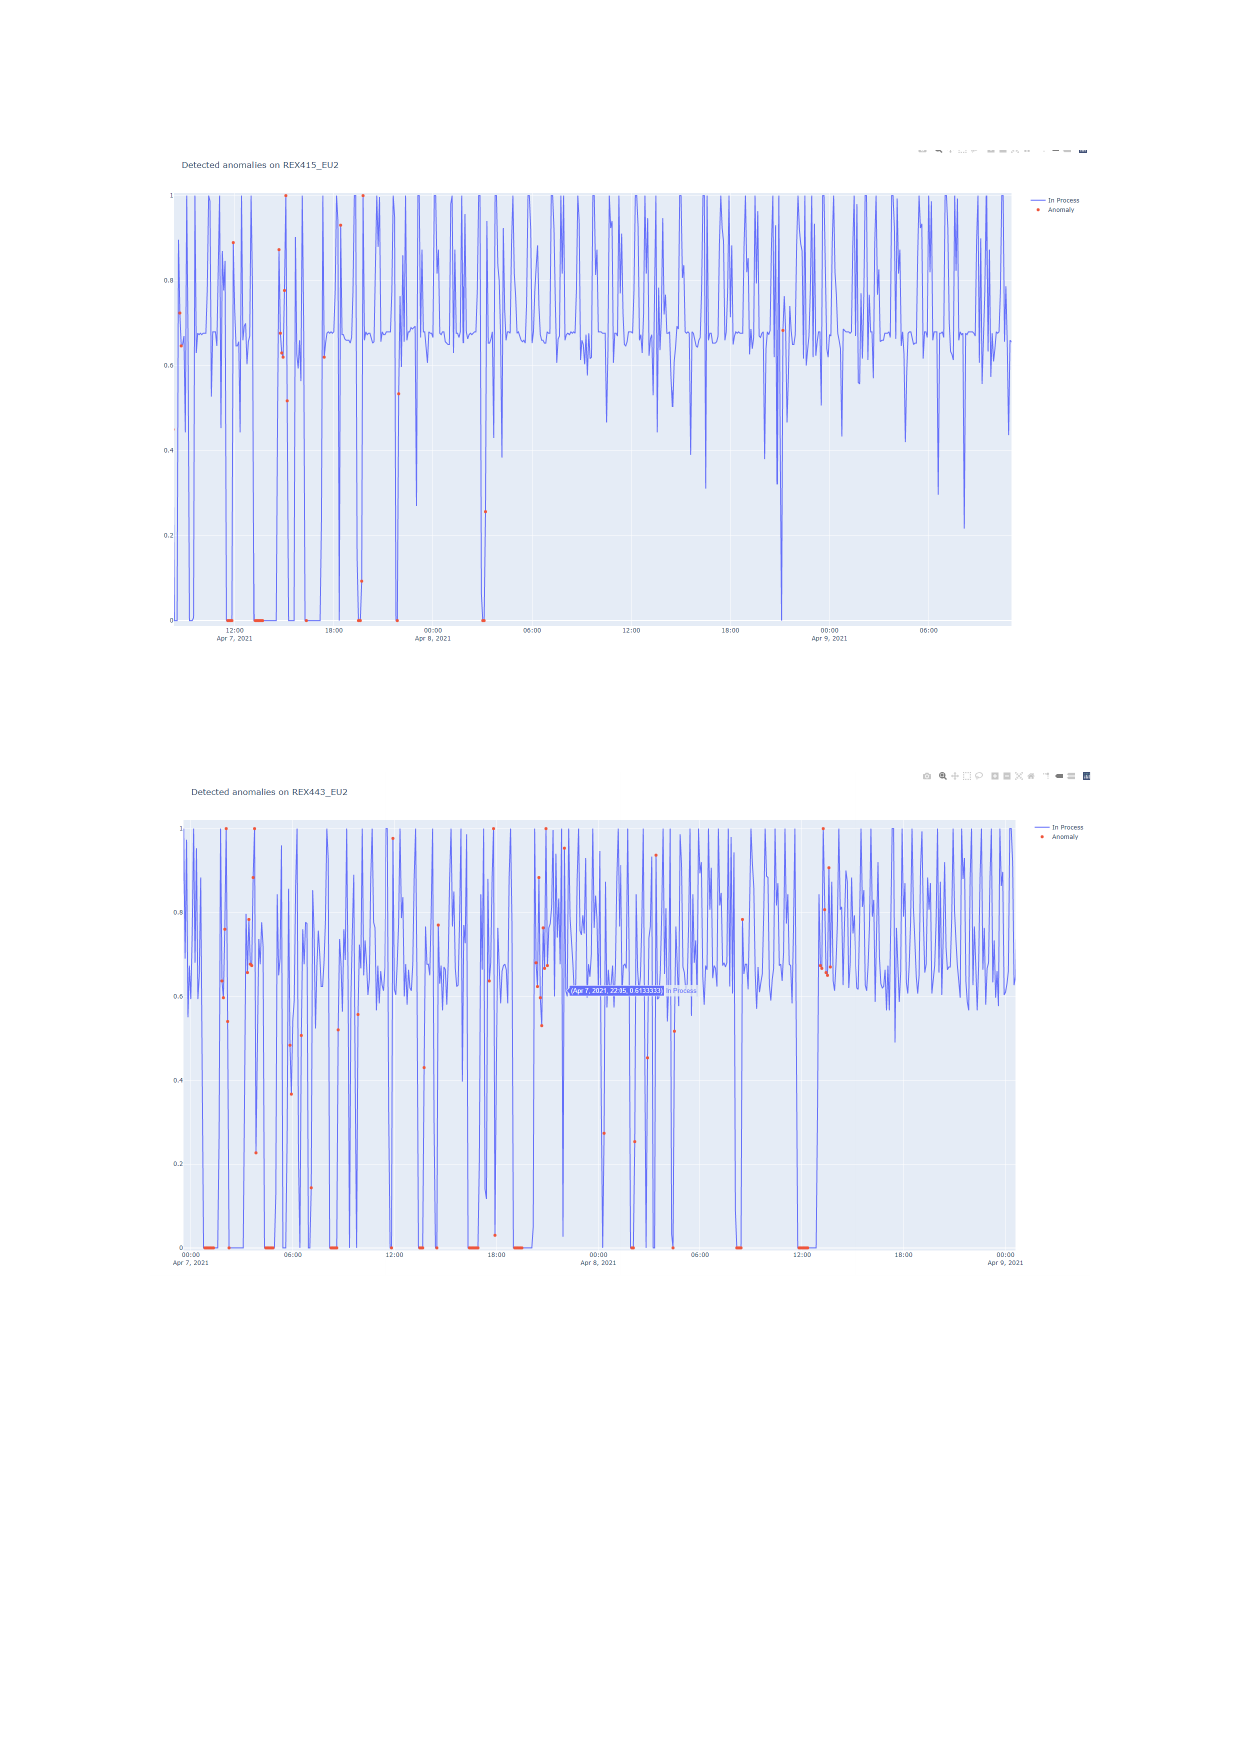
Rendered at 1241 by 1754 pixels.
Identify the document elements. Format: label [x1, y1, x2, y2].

picture [150, 772, 1091, 1276]
picture [150, 150, 1091, 660]
